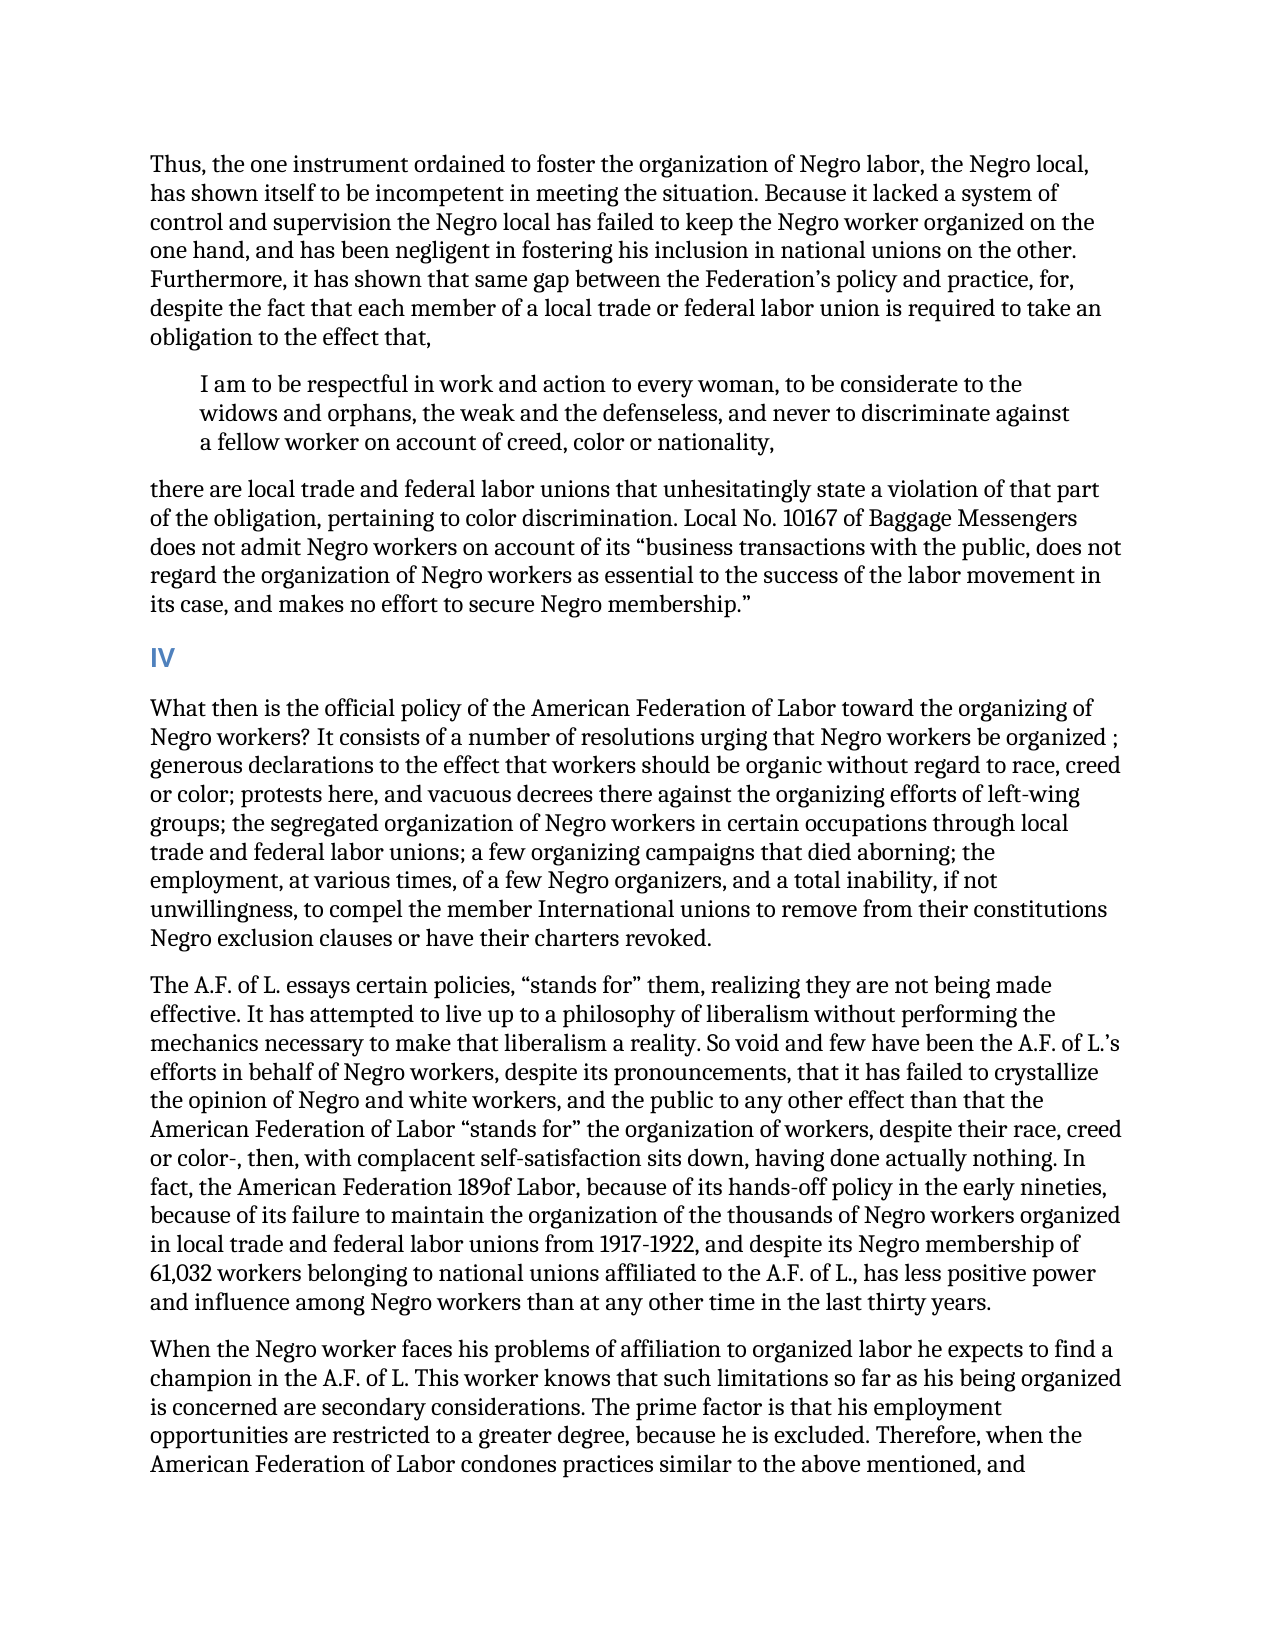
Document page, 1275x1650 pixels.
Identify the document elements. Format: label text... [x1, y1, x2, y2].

text The A.F. of L. essays certain policies, “stands for” them, realizing they are not being made effective. It has attempted to live up to a philosophy of liberalism without performing the mechanics necessary to make that liberalism a reality. So void and few have been the A.F. of L.’s efforts in behalf of Negro workers, despite its pronouncements, that it has failed to crystallize the opinion of Negro and white workers, and the public to any other effect than that the American Federation of Labor “stands for” the organization of workers, despite their race, creed or color-, then, with complacent self-satisfaction sits down, having done actually nothing. In fact, the American Federation 189of Labor, because of its hands-off policy in the early nineties, because of its failure to maintain the organization of the thousands of Negro workers organized in local trade and federal labor unions from 1917-1922, and despite its Negro membership of 61,032 workers belonging to national unions affiliated to the A.F. of L., has less positive power and influence among Negro workers than at any other time in the last thirty years. [150, 971, 1125, 1316]
text What then is the official policy of the American Federation of Labor toward the organizing of Negro workers? It consists of a number of resolutions urging that Negro workers be organized ; generous declarations to the effect that workers should be organic without regard to race, creed or color; protests here, and vacuous decrees there against the organizing efforts of left-wing groups; the segregated organization of Negro workers in certain occupations through local trade and federal labor unions; a few organizing campaigns that died aborning; the employment, at various times, of a few Negro organizers, and a total inability, if not unwillingness, to compel the member International unions to remove from their constitutions Negro exclusion clauses or have their charters revoked. [150, 694, 1125, 953]
text there are local trade and federal labor unions that unhesitatingly state a violation of that part of the obligation, pertaining to color discrimination. Local No. 10167 of Baggage Messengers does not admit Negro workers on account of its “business transactions with the public, does not regard the organization of Negro workers as essential to the success of the labor movement in its case, and makes no effort to secure Negro membership.” [150, 475, 1125, 619]
text Thus, the one instrument ordained to foster the organization of Negro labor, the Negro local, has shown itself to be incompetent in meeting the situation. Because it lacked a system of control and supervision the Negro local has failed to keep the Negro worker organized on the one hand, and has been negligent in fostering his inclusion in national unions on the other. Furthermore, it has shown that same gap between the Federation’s policy and practice, for, despite the fact that each member of a local trade or federal labor union is required to take an obligation to the effect that, [150, 150, 1125, 351]
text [150, 1335, 1125, 1479]
text I am to be respectful in work and action to every woman, to be considerate to the widows and orphans, the weak and the defenseless, and never to discriminate against a fellow worker on account of creed, color or nationality, [200, 370, 1075, 456]
subtitle IV [150, 639, 1125, 675]
